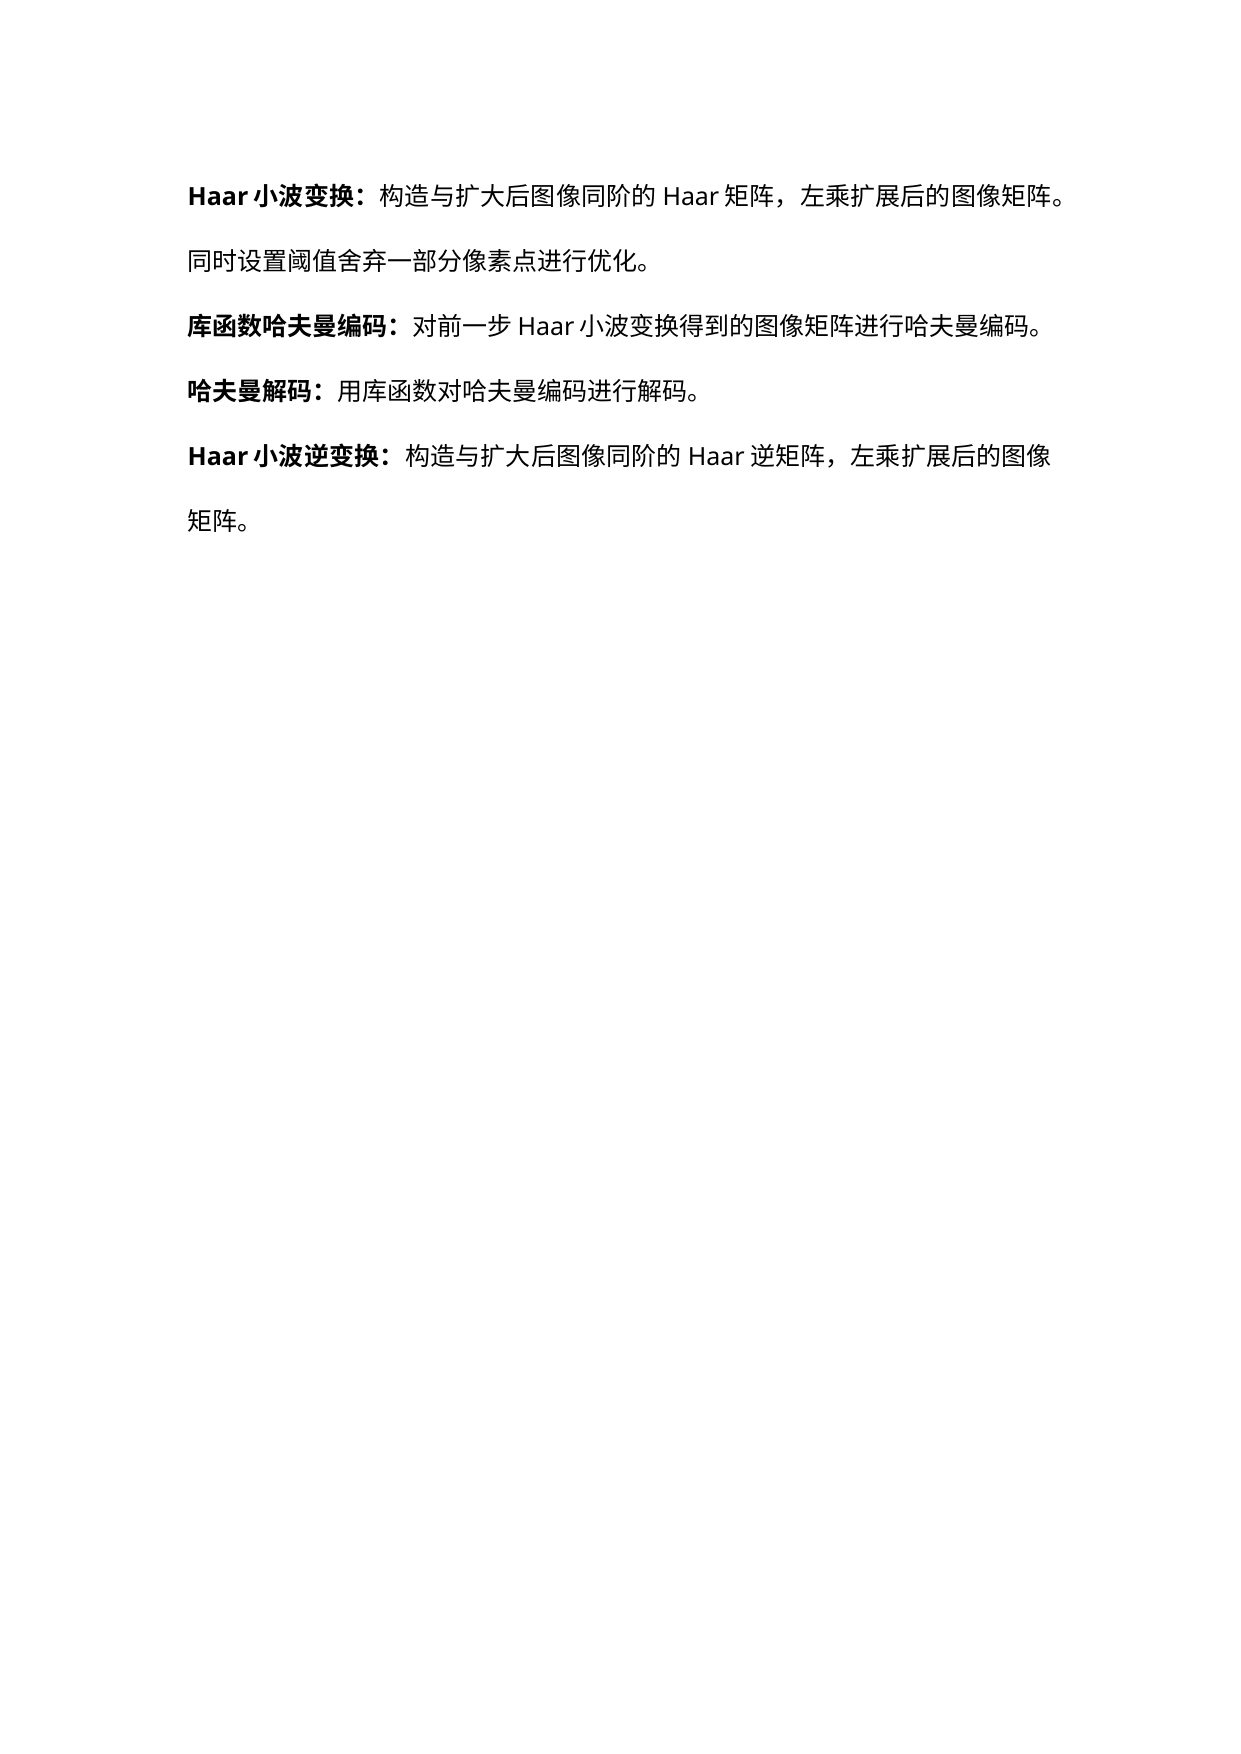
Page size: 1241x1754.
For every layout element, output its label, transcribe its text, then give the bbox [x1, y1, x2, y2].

text 哈夫曼解码：用库函数对哈夫曼编码进行解码。 [187, 357, 1053, 422]
text Haar小波逆变换：构造与扩大后图像同阶的Haar逆矩阵，左乘扩展后的图像矩阵。 [187, 422, 1053, 552]
text Haar小波变换：构造与扩大后图像同阶的Haar矩阵，左乘扩展后的图像矩阵。同时设置阈值舍弃一部分像素点进行优化。 [187, 162, 1053, 292]
text 库函数哈夫曼编码：对前一步Haar小波变换得到的图像矩阵进行哈夫曼编码。 [187, 292, 1053, 357]
